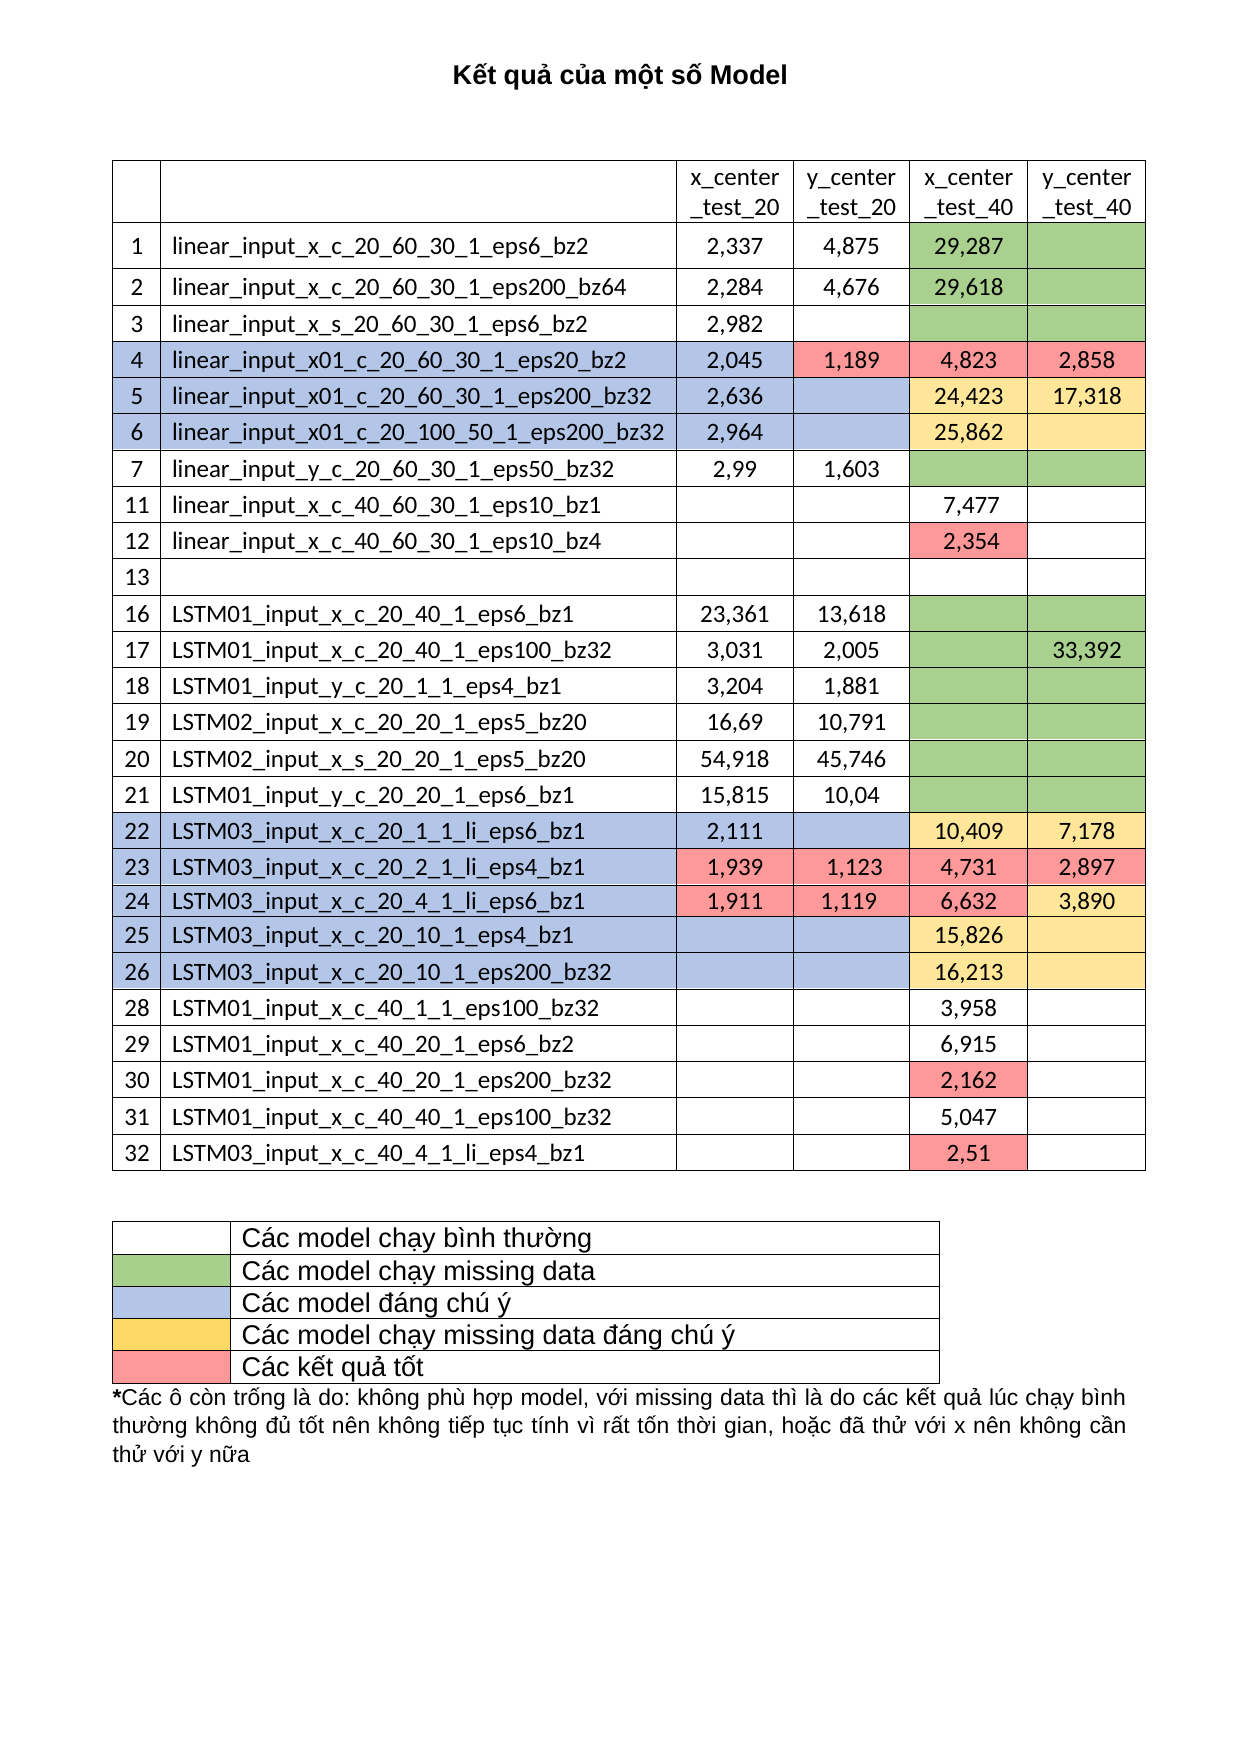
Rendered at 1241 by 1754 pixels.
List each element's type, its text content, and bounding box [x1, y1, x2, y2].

table_cell 22 [113, 813, 160, 848]
table_cell [1028, 1135, 1145, 1170]
table_cell [677, 1026, 793, 1061]
table_cell [1028, 990, 1145, 1025]
table_cell linear_input_x_s_20_60_30_1_eps6_bz2 [161, 306, 676, 341]
table_cell [794, 917, 909, 952]
table_cell LSTM03_input_x_c_40_4_1_li_eps4_bz1 [161, 1135, 676, 1170]
table_cell [1028, 741, 1145, 776]
table_cell 10,791 [794, 704, 909, 739]
table_cell linear_input_x01_c_20_60_30_1_eps200_bz32 [161, 378, 676, 413]
table_cell LSTM01_input_x_c_40_1_1_eps100_bz32 [161, 990, 676, 1025]
table_cell LSTM02_input_x_s_20_20_1_eps5_bz20 [161, 741, 676, 776]
table_cell LSTM01_input_x_c_40_40_1_eps100_bz32 [161, 1098, 676, 1133]
table_cell [113, 1351, 230, 1383]
table_cell [794, 1026, 909, 1061]
table_cell 16,69 [677, 704, 793, 739]
table_cell LSTM03_input_x_c_20_4_1_li_eps6_bz1 [161, 886, 676, 916]
text Kết quả của một số Model [112, 59, 1128, 90]
table_cell [113, 1319, 230, 1350]
table_header [113, 1222, 230, 1253]
table_cell linear_input_x01_c_20_100_50_1_eps200_bz32 [161, 414, 676, 449]
table_cell [910, 559, 1027, 594]
table_cell [1028, 1062, 1145, 1097]
table_cell 2,51 [910, 1135, 1027, 1170]
table_cell 15,826 [910, 917, 1027, 952]
table_cell [794, 990, 909, 1025]
table_cell 23,361 [677, 596, 793, 631]
table_cell LSTM01_input_x_c_20_40_1_eps6_bz1 [161, 596, 676, 631]
table_cell LSTM03_input_x_c_20_1_1_li_eps6_bz1 [161, 813, 676, 848]
table_cell 2,636 [677, 378, 793, 413]
table_cell [677, 1135, 793, 1170]
table_cell Các model chạy missing data đáng chú ý [231, 1319, 939, 1350]
table_cell LSTM03_input_x_c_20_10_1_eps200_bz32 [161, 953, 676, 988]
table_cell [794, 378, 909, 413]
table_cell [794, 813, 909, 848]
table_cell 25 [113, 917, 160, 952]
table_cell [677, 990, 793, 1025]
table_cell [794, 523, 909, 558]
table_cell 7,178 [1028, 813, 1145, 848]
table_cell 4 [113, 342, 160, 377]
table_cell 6,632 [910, 886, 1027, 916]
table_cell LSTM01_input_x_c_40_20_1_eps200_bz32 [161, 1062, 676, 1097]
table_cell [1028, 596, 1145, 631]
table_cell LSTM01_input_y_c_20_1_1_eps4_bz1 [161, 668, 676, 703]
table_cell LSTM01_input_x_c_40_20_1_eps6_bz2 [161, 1026, 676, 1061]
table_cell 24,423 [910, 378, 1027, 413]
table_cell 29,618 [910, 269, 1027, 304]
table_cell 2,354 [910, 523, 1027, 558]
table_cell 3,890 [1028, 886, 1145, 916]
table_cell [1028, 306, 1145, 341]
table_cell 2,337 [677, 223, 793, 268]
table_cell [1028, 704, 1145, 739]
table_cell 17 [113, 632, 160, 667]
table_cell 20 [113, 741, 160, 776]
table_cell 21 [113, 777, 160, 812]
table_cell [113, 1255, 230, 1286]
table_cell 1,119 [794, 886, 909, 916]
table_cell 29,287 [910, 223, 1027, 268]
table_cell 3,031 [677, 632, 793, 667]
table_header y_center _test_40 [1028, 161, 1145, 222]
table_cell 2,045 [677, 342, 793, 377]
table_cell [1028, 777, 1145, 812]
table_cell 1,911 [677, 886, 793, 916]
table_cell [910, 632, 1027, 667]
table_cell linear_input_x01_c_20_60_30_1_eps20_bz2 [161, 342, 676, 377]
table_cell [794, 1135, 909, 1170]
table_cell 32 [113, 1135, 160, 1170]
table_cell 33,392 [1028, 632, 1145, 667]
table_cell [677, 953, 793, 988]
table_cell 24 [113, 886, 160, 916]
table_header [113, 161, 160, 222]
table_header x_center _test_40 [910, 161, 1027, 222]
table_cell [1028, 917, 1145, 952]
table_cell [794, 1062, 909, 1097]
text *Các ô còn trống là do: không phù hợp model, với missing data thì là do các kết quả lúc chạy bình thường không đủ tốt nên không tiếp tục tính vì rất tốn thời gian, hoặc đã thử với x nên không cần thử với y nữa [112, 1384, 1128, 1467]
table_cell 13,618 [794, 596, 909, 631]
table_cell 5,047 [910, 1098, 1027, 1133]
table_cell 13 [113, 559, 160, 594]
table_cell [1028, 1026, 1145, 1061]
table_cell [1028, 487, 1145, 522]
table_cell 16,213 [910, 953, 1027, 988]
table_cell 16 [113, 596, 160, 631]
table_cell [1028, 451, 1145, 486]
table_header Các model chạy bình thường [231, 1222, 939, 1253]
table_cell 2,162 [910, 1062, 1027, 1097]
table_cell [1028, 668, 1145, 703]
table_cell [910, 741, 1027, 776]
table_cell 2,982 [677, 306, 793, 341]
table_cell [910, 451, 1027, 486]
table_cell 6,915 [910, 1026, 1027, 1061]
table_cell 2,964 [677, 414, 793, 449]
table_cell [1028, 953, 1145, 988]
table_cell [1028, 1098, 1145, 1133]
table_cell LSTM03_input_x_c_20_2_1_li_eps4_bz1 [161, 849, 676, 884]
table_cell Các model chạy missing data [231, 1255, 939, 1286]
table_cell Các model đáng chú ý [231, 1287, 939, 1318]
table_cell 2,111 [677, 813, 793, 848]
table_cell 1,881 [794, 668, 909, 703]
table_cell 2,005 [794, 632, 909, 667]
table_cell 3,204 [677, 668, 793, 703]
table_cell 1,939 [677, 849, 793, 884]
table_cell 28 [113, 990, 160, 1025]
table_cell [1028, 269, 1145, 304]
table_cell [1028, 559, 1145, 594]
table_header y_center _test_20 [794, 161, 909, 222]
table_cell [794, 1098, 909, 1133]
table_cell linear_input_x_c_40_60_30_1_eps10_bz4 [161, 523, 676, 558]
table_cell 1,123 [794, 849, 909, 884]
table_cell 10,409 [910, 813, 1027, 848]
table_cell [677, 487, 793, 522]
table_cell 12 [113, 523, 160, 558]
table_cell [910, 704, 1027, 739]
table_cell [910, 306, 1027, 341]
table_cell 29 [113, 1026, 160, 1061]
table_cell [677, 917, 793, 952]
table_cell 25,862 [910, 414, 1027, 449]
table_cell [677, 559, 793, 594]
table_cell 54,918 [677, 741, 793, 776]
table_cell 1,603 [794, 451, 909, 486]
table_cell [910, 668, 1027, 703]
table_cell [1028, 414, 1145, 449]
table_cell 5 [113, 378, 160, 413]
table_cell 7,477 [910, 487, 1027, 522]
table_cell linear_input_y_c_20_60_30_1_eps50_bz32 [161, 451, 676, 486]
table_cell 23 [113, 849, 160, 884]
table_cell [1028, 223, 1145, 268]
table_cell 2 [113, 269, 160, 304]
table_cell [910, 777, 1027, 812]
table_cell [910, 596, 1027, 631]
table_cell 2,99 [677, 451, 793, 486]
table_cell 7 [113, 451, 160, 486]
table_cell linear_input_x_c_20_60_30_1_eps200_bz64 [161, 269, 676, 304]
table_cell [794, 559, 909, 594]
table_header [161, 161, 676, 222]
table_cell LSTM01_input_x_c_20_40_1_eps100_bz32 [161, 632, 676, 667]
table_cell 3,958 [910, 990, 1027, 1025]
table_cell 4,875 [794, 223, 909, 268]
table_cell [1028, 523, 1145, 558]
table_cell 15,815 [677, 777, 793, 812]
table_cell [677, 1062, 793, 1097]
table_cell 30 [113, 1062, 160, 1097]
table_cell 26 [113, 953, 160, 988]
table_cell 4,676 [794, 269, 909, 304]
table_cell 1,189 [794, 342, 909, 377]
table_cell [113, 1287, 230, 1318]
table_cell 11 [113, 487, 160, 522]
table_cell 17,318 [1028, 378, 1145, 413]
table_header x_center _test_20 [677, 161, 793, 222]
table_cell 1 [113, 223, 160, 268]
table_cell 4,823 [910, 342, 1027, 377]
table_cell 2,858 [1028, 342, 1145, 377]
table_cell 6 [113, 414, 160, 449]
table_cell 2,897 [1028, 849, 1145, 884]
table_cell LSTM02_input_x_c_20_20_1_eps5_bz20 [161, 704, 676, 739]
table_cell [794, 487, 909, 522]
table_cell [677, 1098, 793, 1133]
table_cell linear_input_x_c_20_60_30_1_eps6_bz2 [161, 223, 676, 268]
table_cell 45,746 [794, 741, 909, 776]
table_cell 4,731 [910, 849, 1027, 884]
table_cell 19 [113, 704, 160, 739]
table_cell LSTM01_input_y_c_20_20_1_eps6_bz1 [161, 777, 676, 812]
table_cell linear_input_x_c_40_60_30_1_eps10_bz1 [161, 487, 676, 522]
table_cell [794, 306, 909, 341]
table_cell 31 [113, 1098, 160, 1133]
table_cell 2,284 [677, 269, 793, 304]
table_cell [794, 953, 909, 988]
table_cell [677, 523, 793, 558]
table_cell [161, 559, 676, 594]
table_cell 3 [113, 306, 160, 341]
table_cell Các kết quả tốt [231, 1351, 939, 1383]
table_cell 18 [113, 668, 160, 703]
table_cell LSTM03_input_x_c_20_10_1_eps4_bz1 [161, 917, 676, 952]
table_cell [794, 414, 909, 449]
table_cell 10,04 [794, 777, 909, 812]
